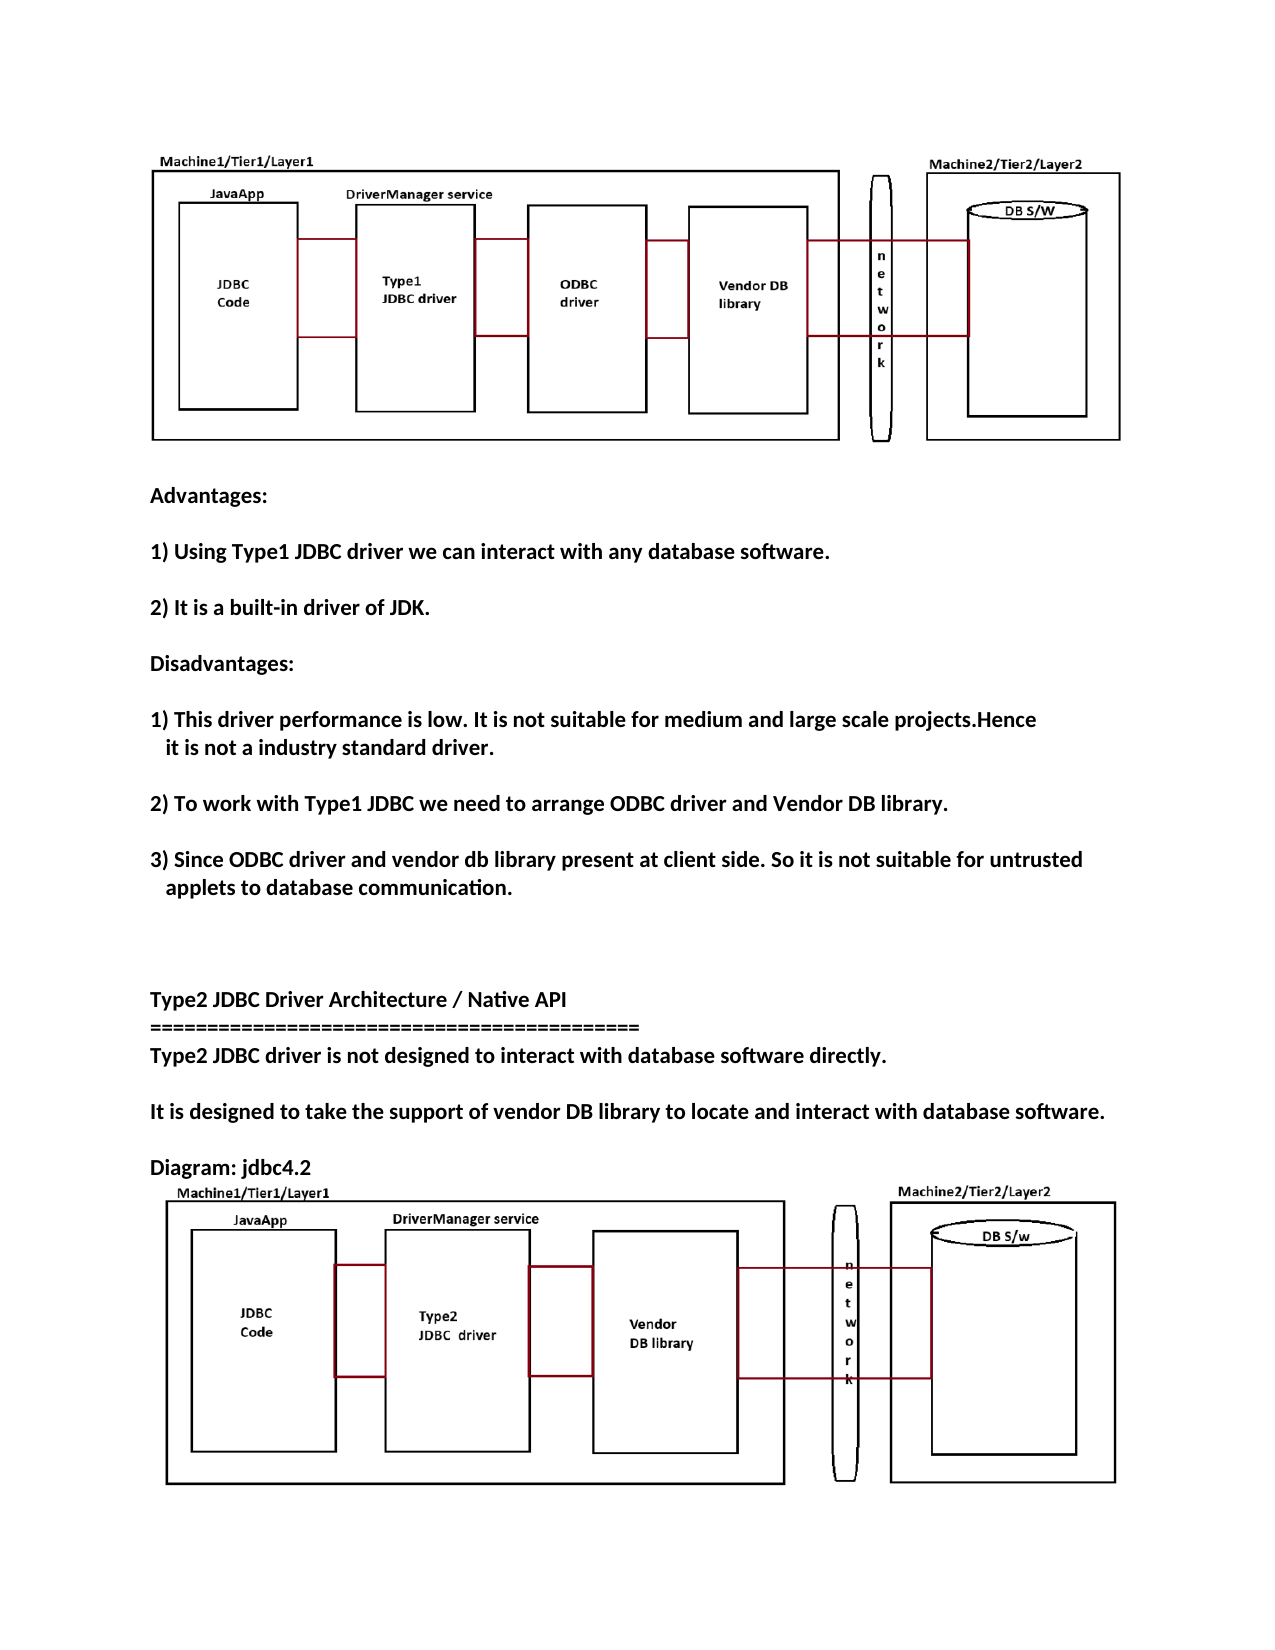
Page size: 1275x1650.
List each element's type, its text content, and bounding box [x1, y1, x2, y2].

text =========================================== [150, 1013, 1125, 1041]
text 1) Using Type1 JDBC driver we can interact with any database software. [150, 537, 1125, 565]
picture [150, 150, 1125, 453]
text 2) It is a built-in driver of JDK. [150, 593, 1125, 621]
picture [150, 1181, 1125, 1491]
text 2) To work with Type1 JDBC we need to arrange ODBC driver and Vendor DB library. [150, 789, 1125, 817]
text Type2 JDBC Driver Architecture / Native API [150, 985, 1125, 1013]
text Advantages: [150, 481, 1125, 509]
text 3) Since ODBC driver and vendor db library present at client side. So it is not suitable for untrusted [150, 845, 1125, 873]
text 1) This driver performance is low. It is not suitable for medium and large scale projects.Hence [150, 705, 1125, 733]
text applets to database communication. [150, 873, 1125, 901]
text Diagram: jdbc4.2 [150, 1153, 1125, 1181]
text It is designed to take the support of vendor DB library to locate and interact with database software. [150, 1097, 1125, 1125]
text Type2 JDBC driver is not designed to interact with database software directly. [150, 1041, 1125, 1069]
text it is not a industry standard driver. [150, 733, 1125, 761]
text Disadvantages: [150, 649, 1125, 677]
